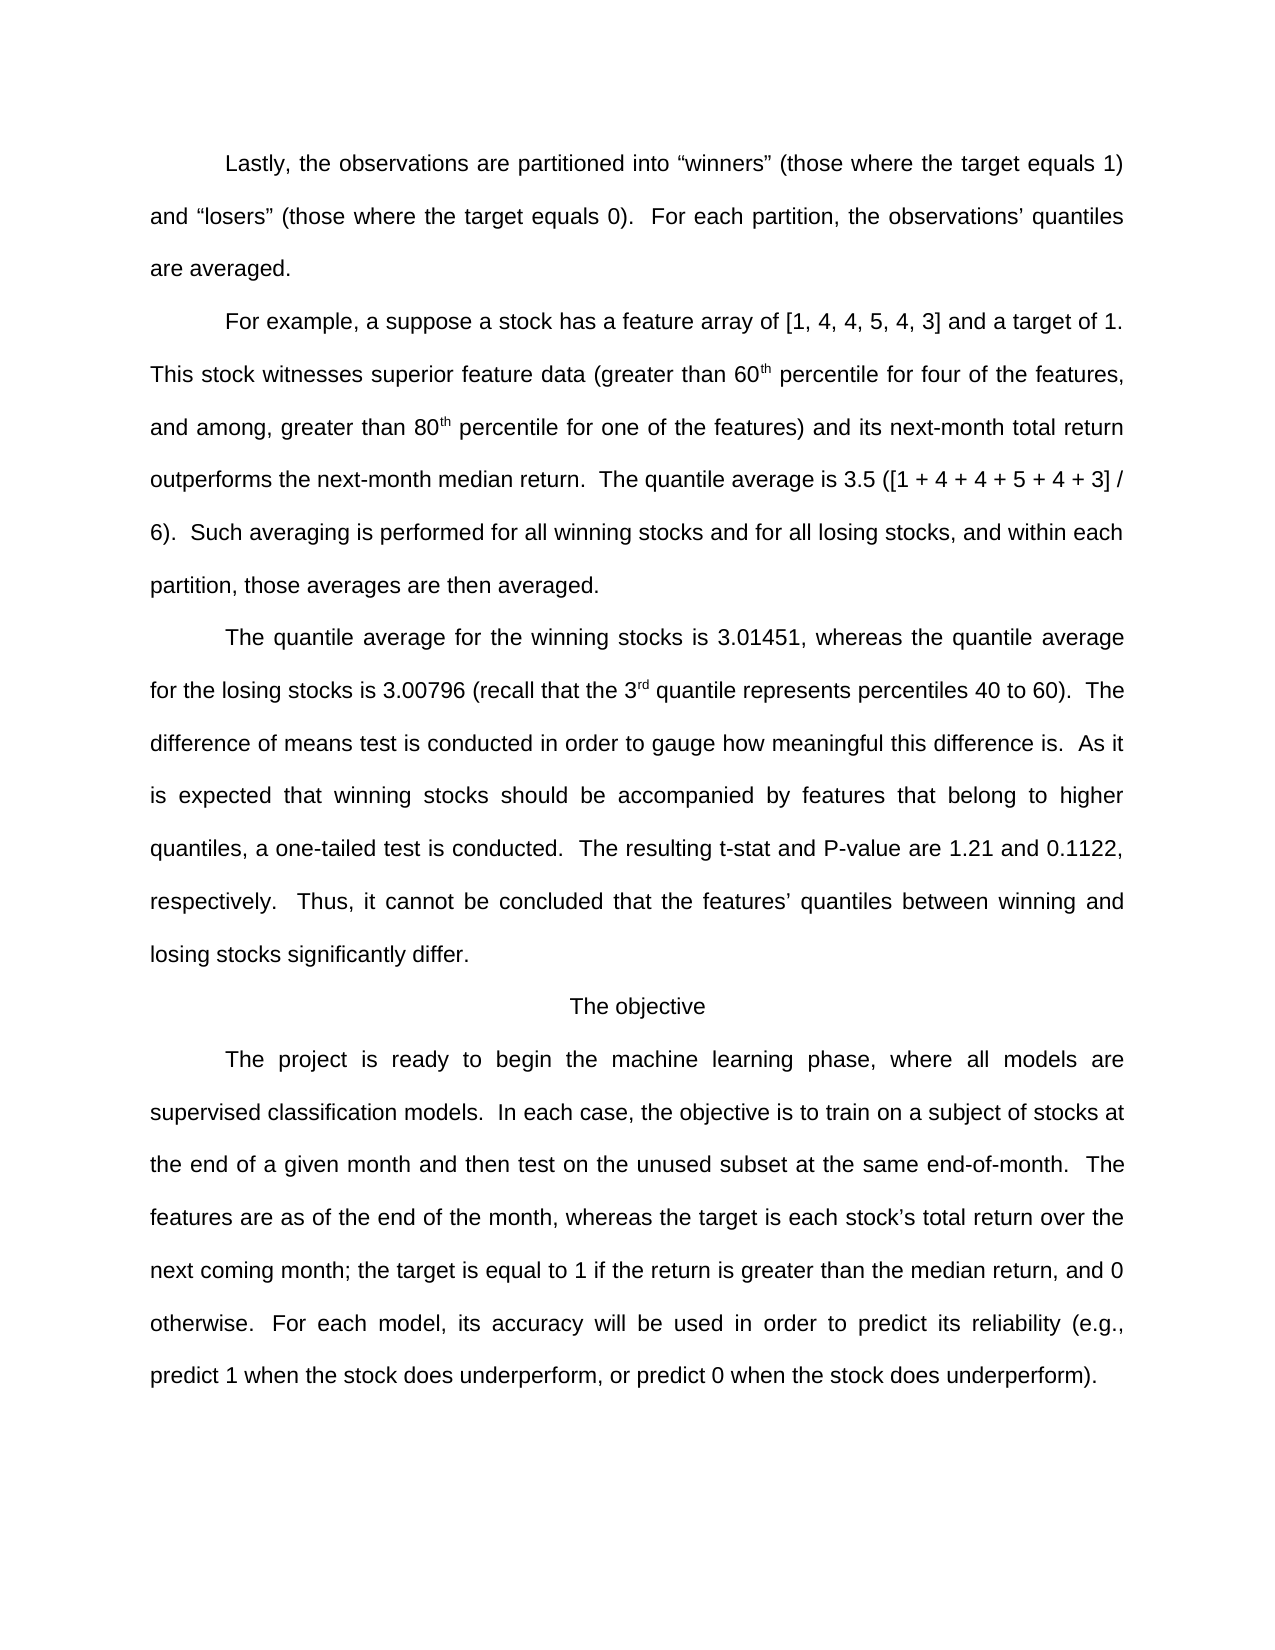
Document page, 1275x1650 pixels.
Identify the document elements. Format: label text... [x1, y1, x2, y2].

text The quantile average for the winning stocks is 3.01451, whereas the quantile average for the losing stocks is 3.00796 (recall that the 3rd quantile represents percentiles 40 to 60). The difference of means test is conducted in order to gauge how meaningful this difference is. As it is expected that winning stocks should be accompanied by features that belong to higher quantiles, a one-tailed test is conducted. The resulting t-stat and P-value are 1.21 and 0.1122, respectively. Thus, it cannot be concluded that the features’ quantiles between winning and losing stocks significantly differ. [150, 624, 1125, 967]
text The objective [150, 993, 1125, 1020]
text For example, a suppose a stock has a feature array of [1, 4, 4, 5, 4, 3] and a target of 1. This stock witnesses superior feature data (greater than 60th percentile for four of the features, and among, greater than 80th percentile for one of the features) and its next-month total return outperforms the next-month median return. The quantile average is 3.5 ([1 + 4 + 4 + 5 + 4 + 3] / 6). Such averaging is performed for all winning stocks and for all losing stocks, and within each partition, those averages are then averaged. [150, 308, 1125, 598]
text Lastly, the observations are partitioned into “winners” (those where the target equals 1) and “losers” (those where the target equals 0). For each partition, the observations’ quantiles are averaged. [150, 150, 1125, 282]
text The project is ready to begin the machine learning phase, where all models are supervised classification models. In each case, the objective is to train on a subject of stocks at the end of a given month and then test on the unused subset at the same end-of-month. The features are as of the end of the month, whereas the target is each stock’s total return over the next coming month; the target is equal to 1 if the return is greater than the median return, and 0 otherwise. For each model, its accuracy will be used in order to predict its reliability (e.g., predict 1 when the stock does underperform, or predict 0 when the stock does underperform). [150, 1046, 1125, 1389]
